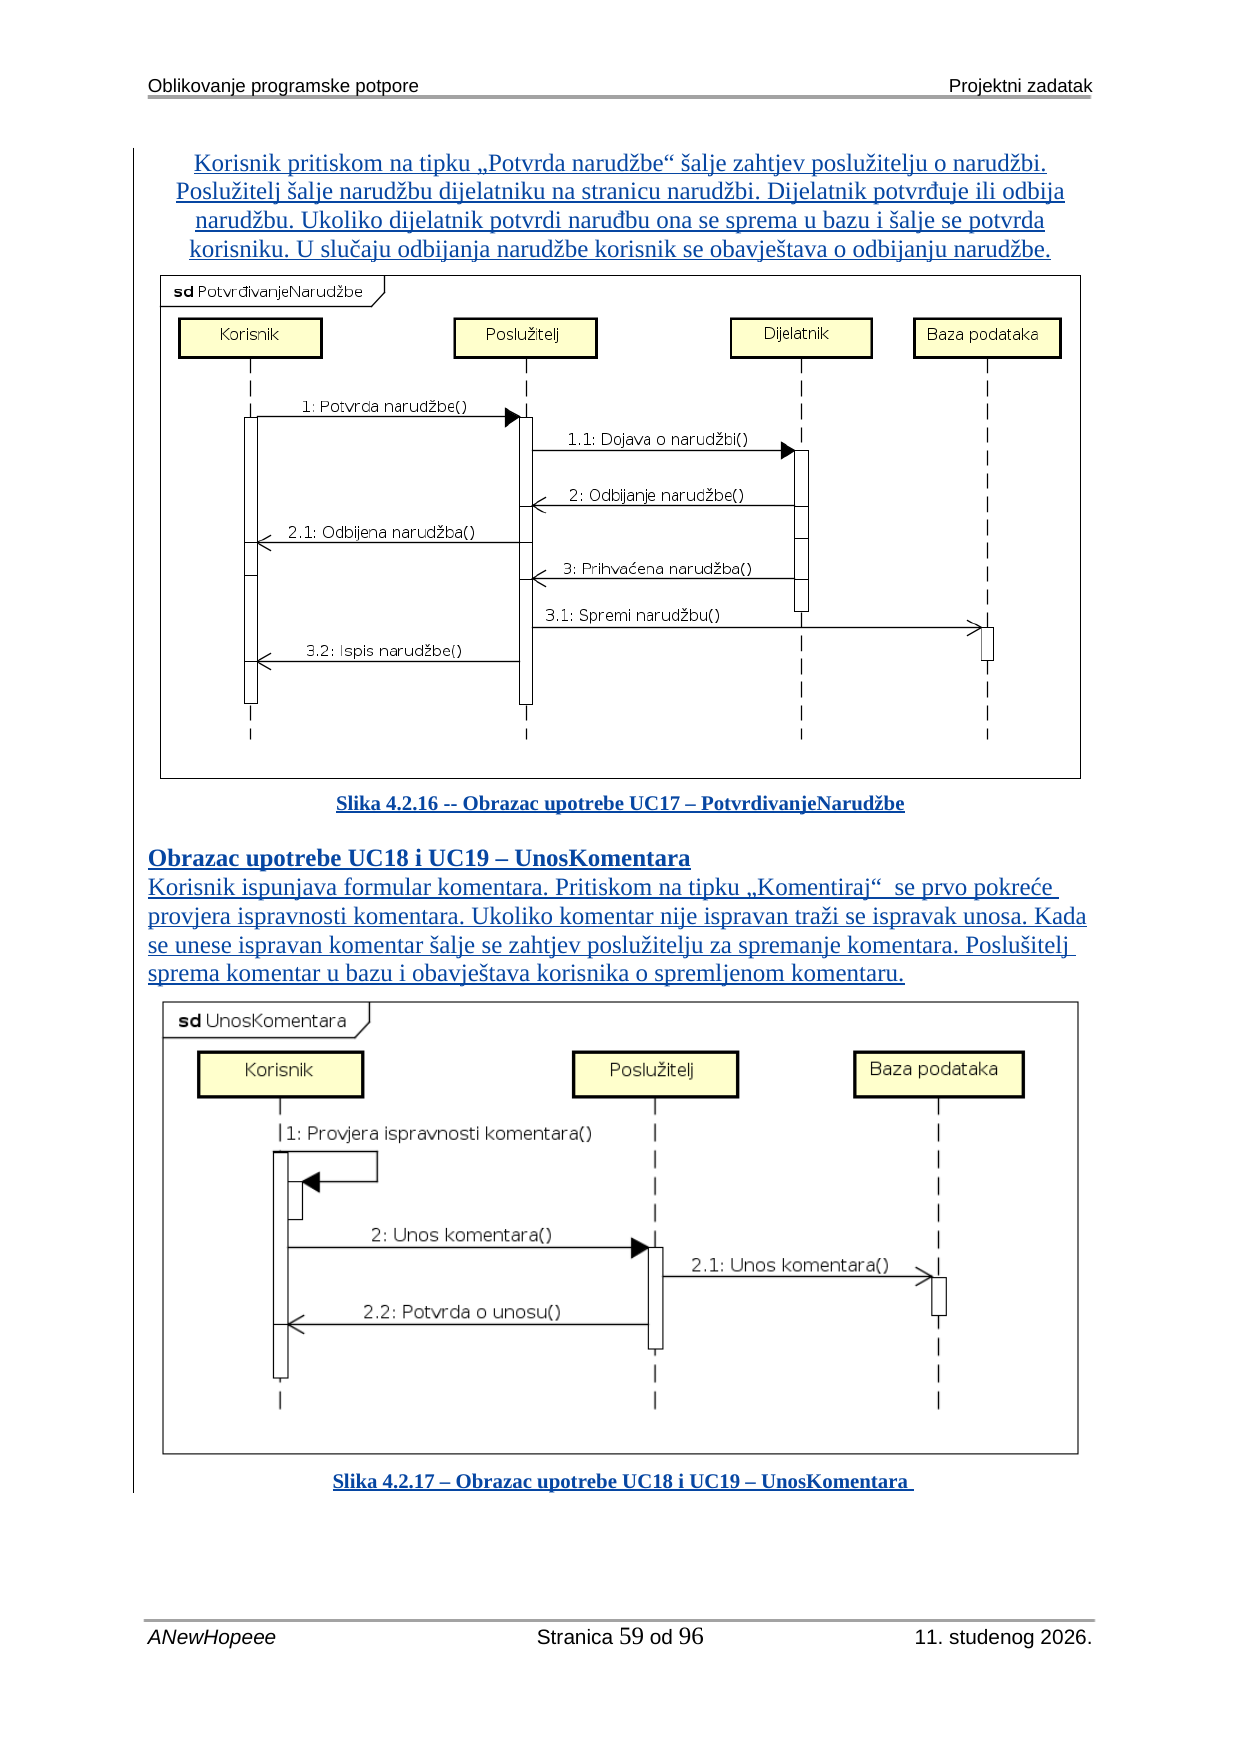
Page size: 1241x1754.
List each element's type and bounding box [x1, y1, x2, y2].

picture [147, 262, 1093, 791]
picture [147, 95, 1092, 99]
picture [148, 987, 1092, 1469]
